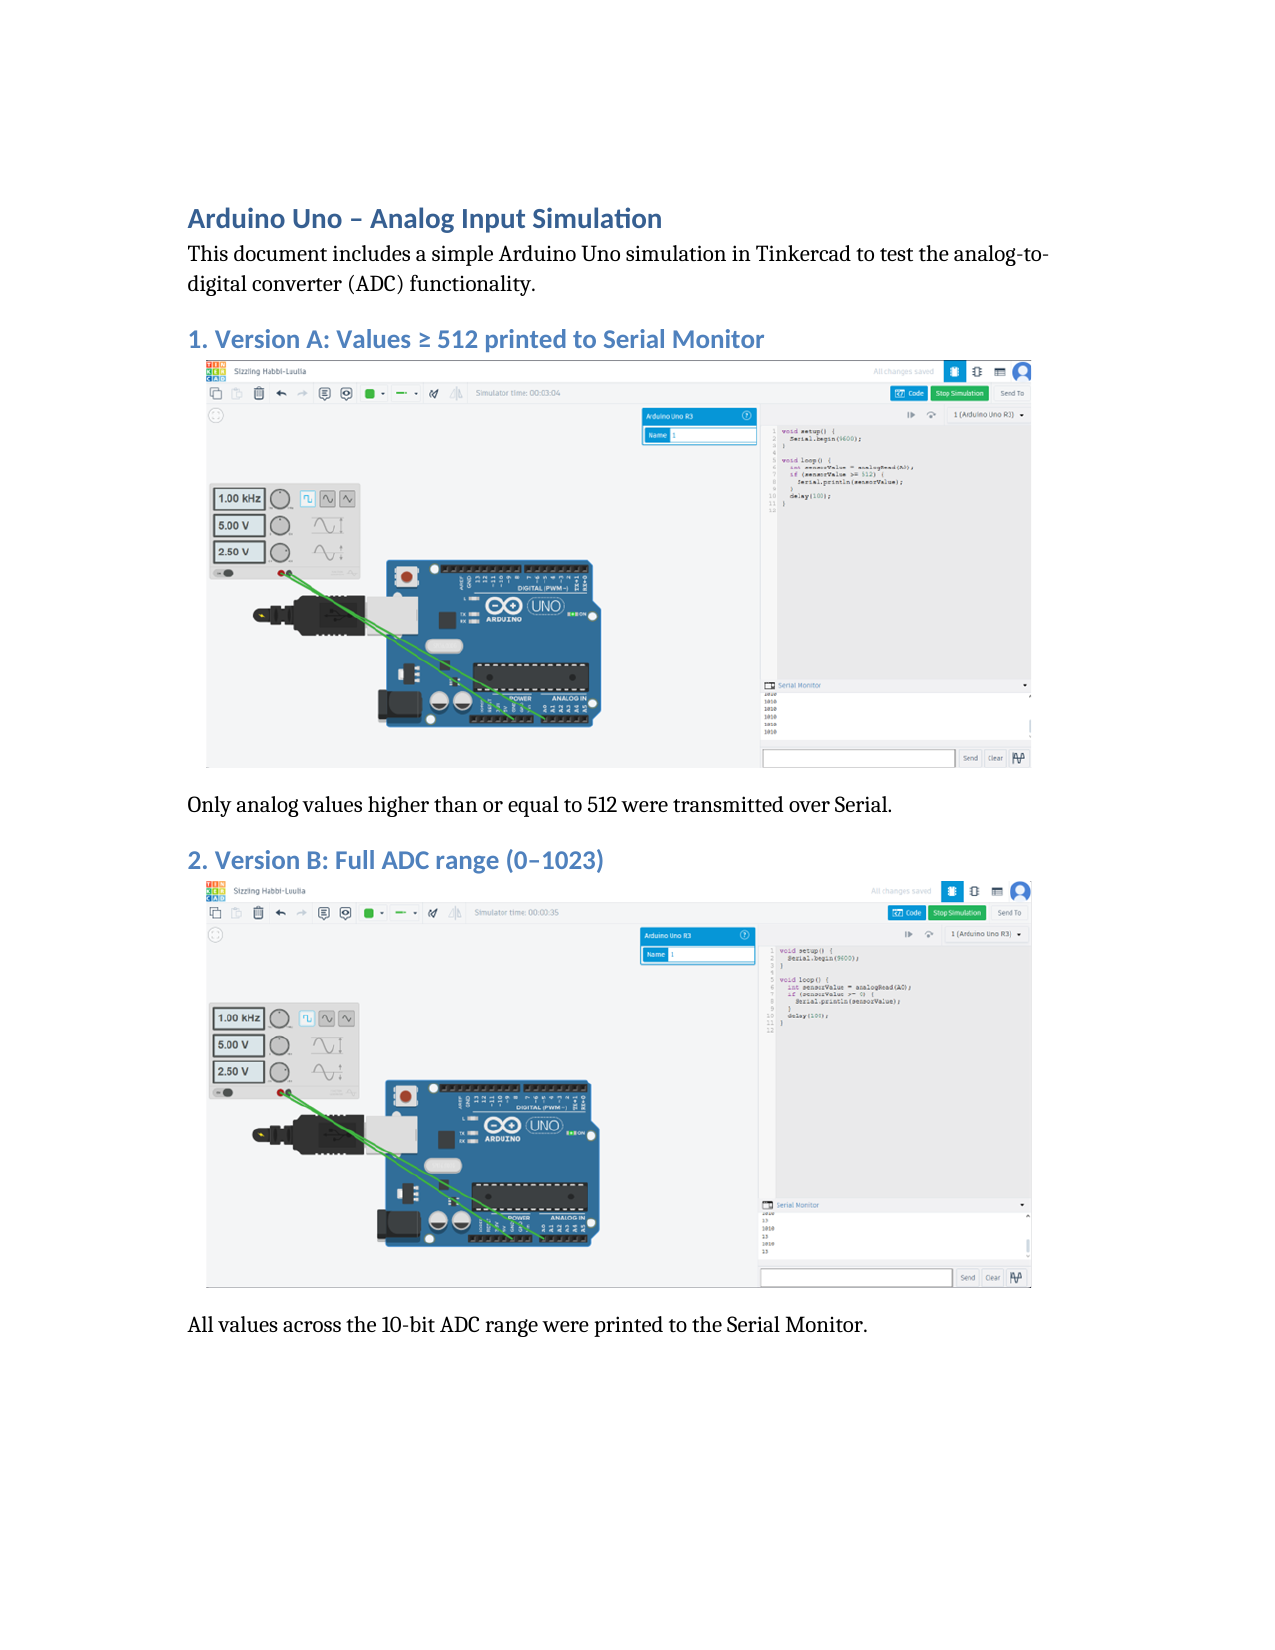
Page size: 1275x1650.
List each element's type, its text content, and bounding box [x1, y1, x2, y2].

picture [951, 367, 958, 376]
picture [206, 360, 1032, 768]
text All values across the 10-bit ADC range were printed to the Serial Monitor. [187, 1312, 1087, 1338]
picture [206, 881, 1032, 1288]
subtitle 2. Version B: Full ADC range (0–1023) [187, 843, 1087, 876]
text This document includes a simple Arduino Uno simulation in Tinkercad to test the analog-to-digital converter (ADC) functionality. [187, 241, 1087, 297]
subtitle 1. Version A: Values ≥ 512 printed to Serial Monitor [187, 322, 1087, 355]
text Only analog values higher than or equal to 512 were transmitted over Serial. [187, 792, 1087, 818]
subtitle Arduino Uno – Analog Input Simulation [187, 200, 1087, 236]
picture [949, 887, 956, 895]
